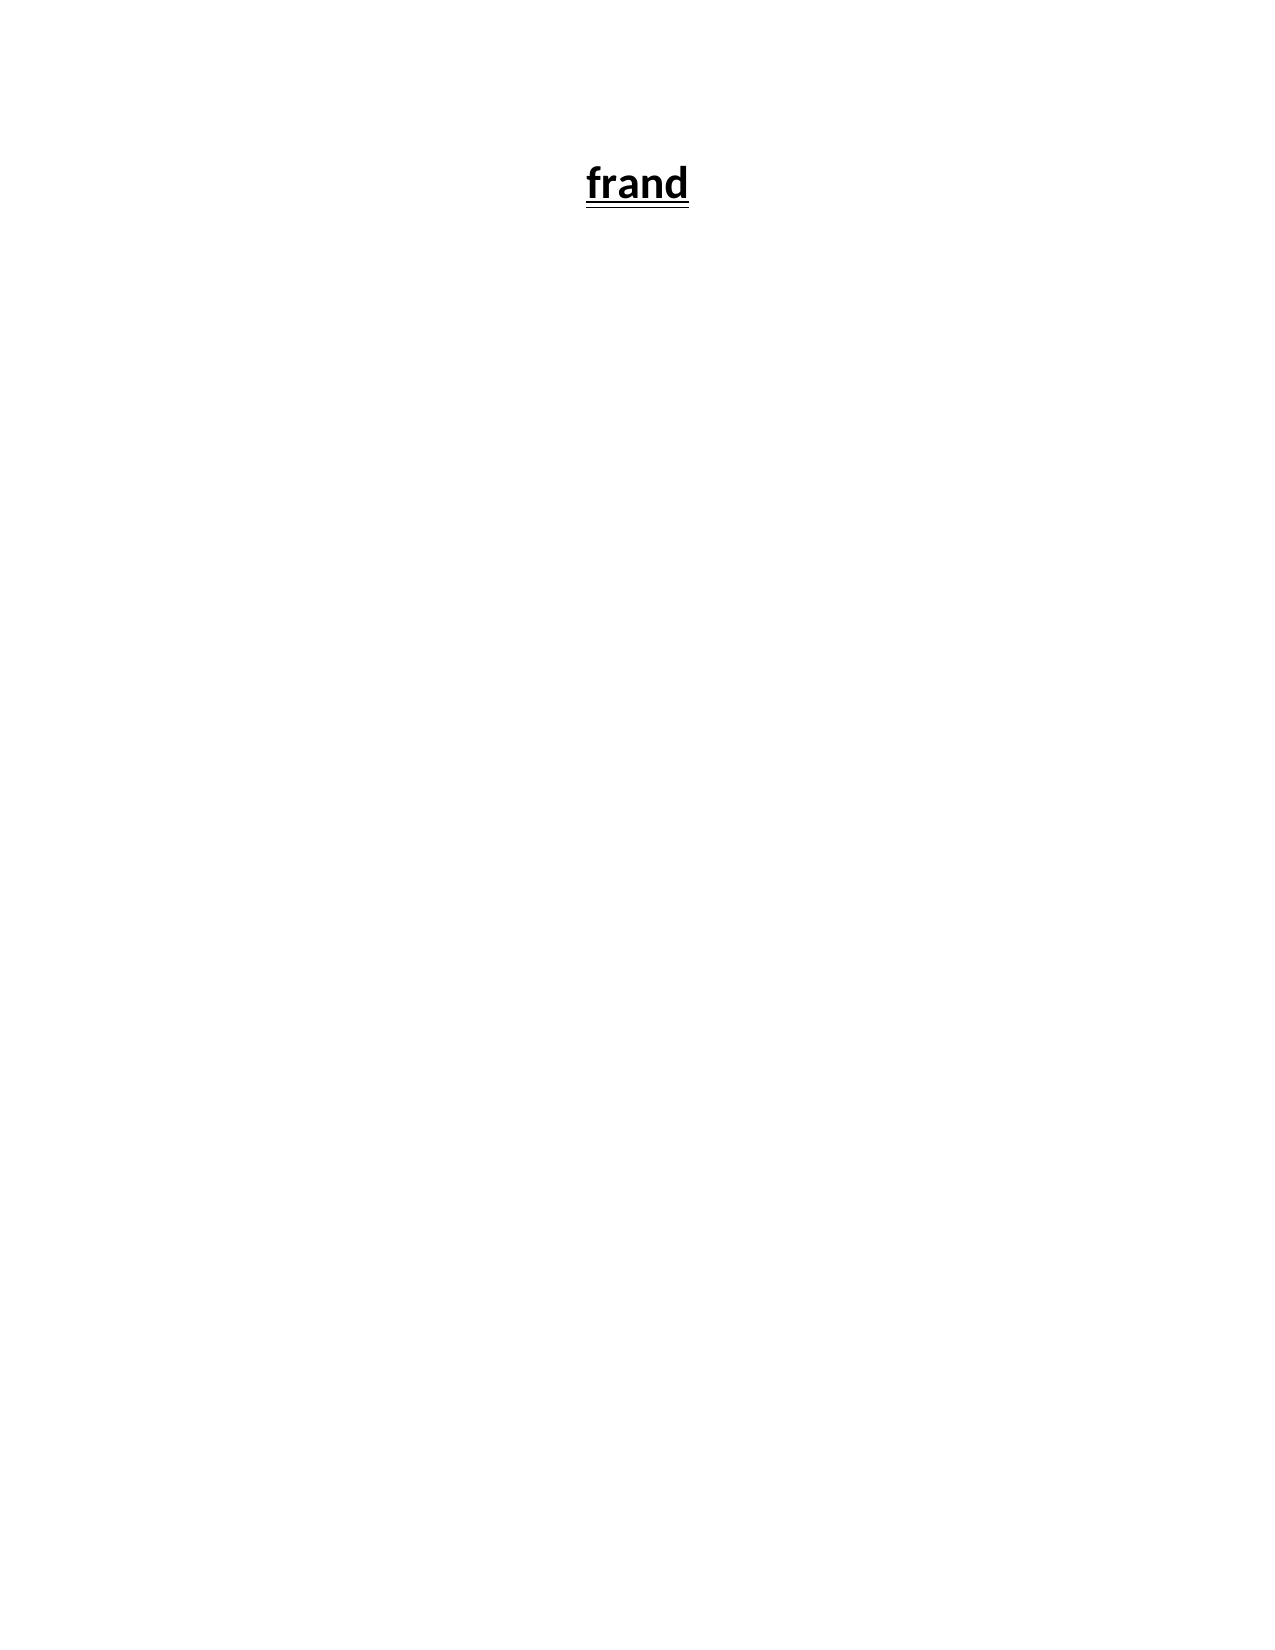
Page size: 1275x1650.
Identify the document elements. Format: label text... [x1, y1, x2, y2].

subtitle frand [150, 154, 1125, 210]
